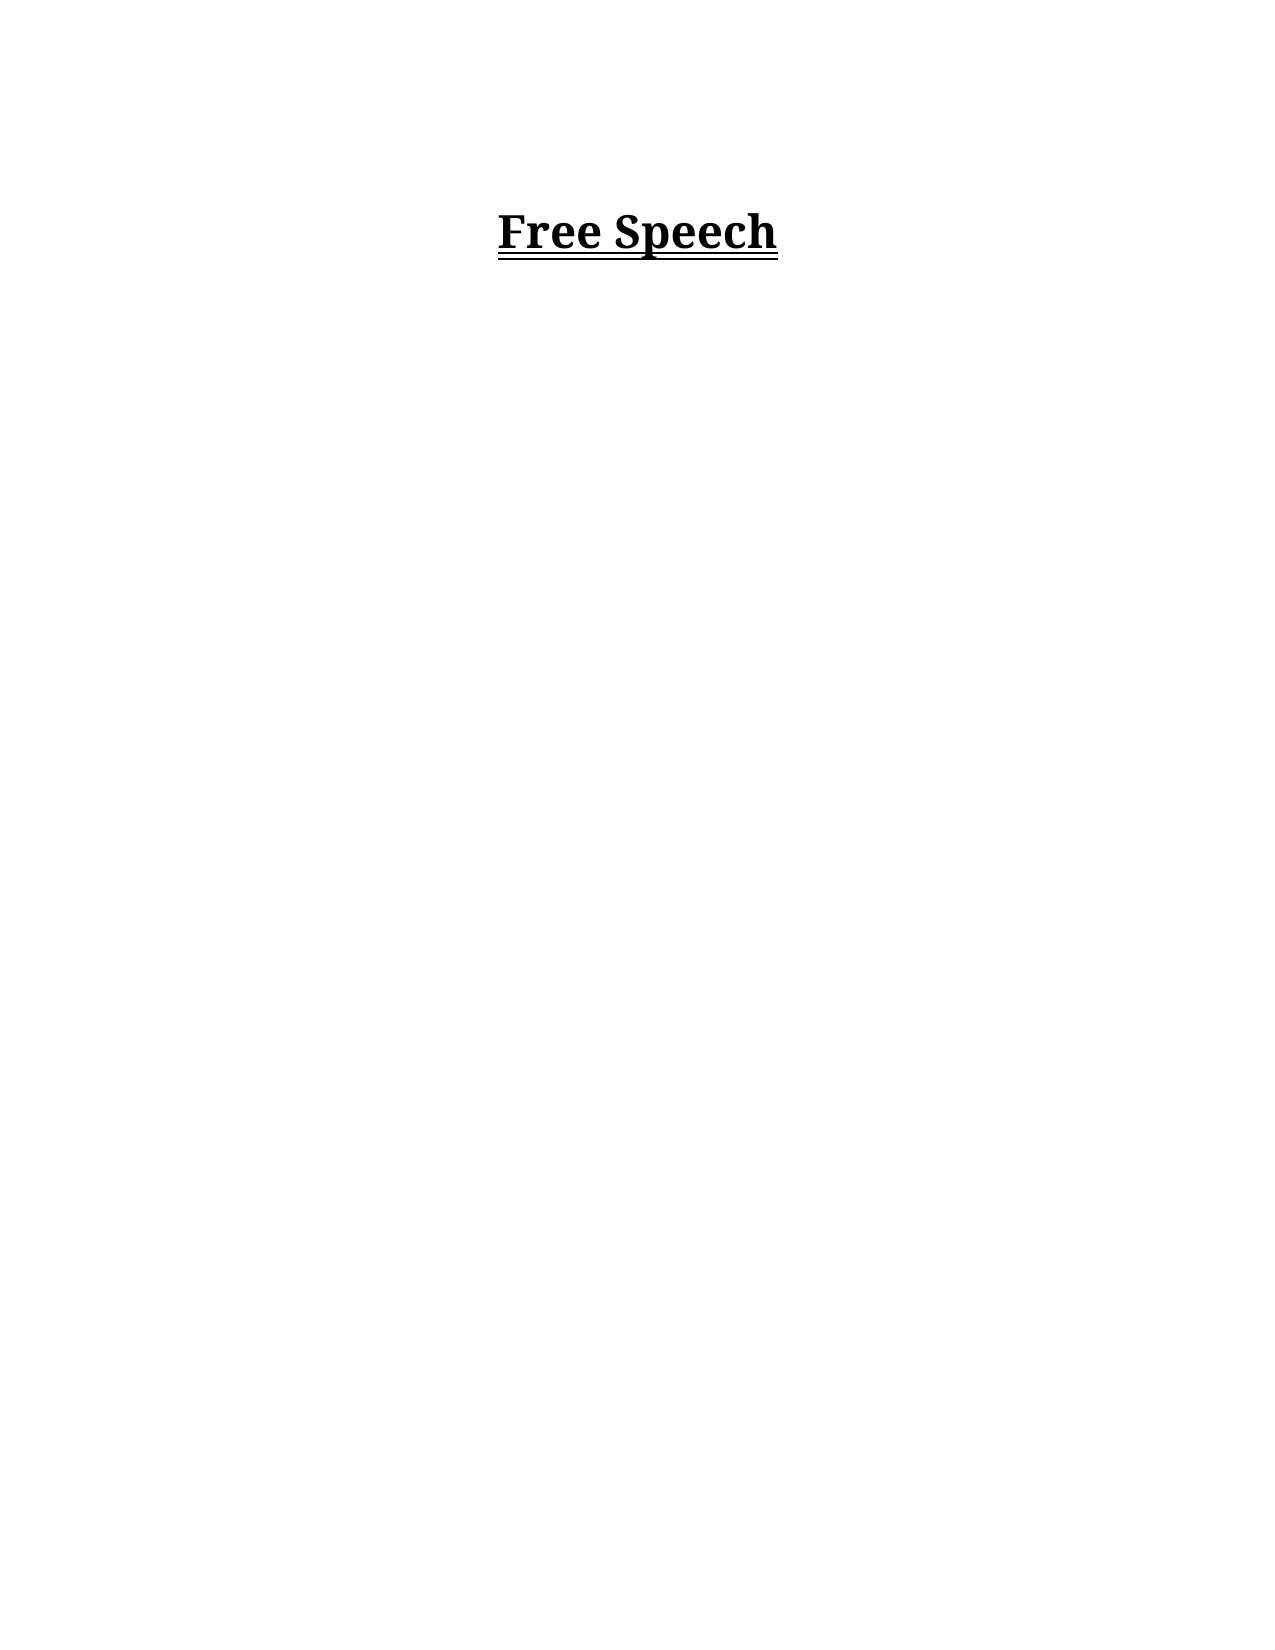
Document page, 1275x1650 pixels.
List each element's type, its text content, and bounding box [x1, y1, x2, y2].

subtitle Free Speech [187, 200, 1087, 262]
